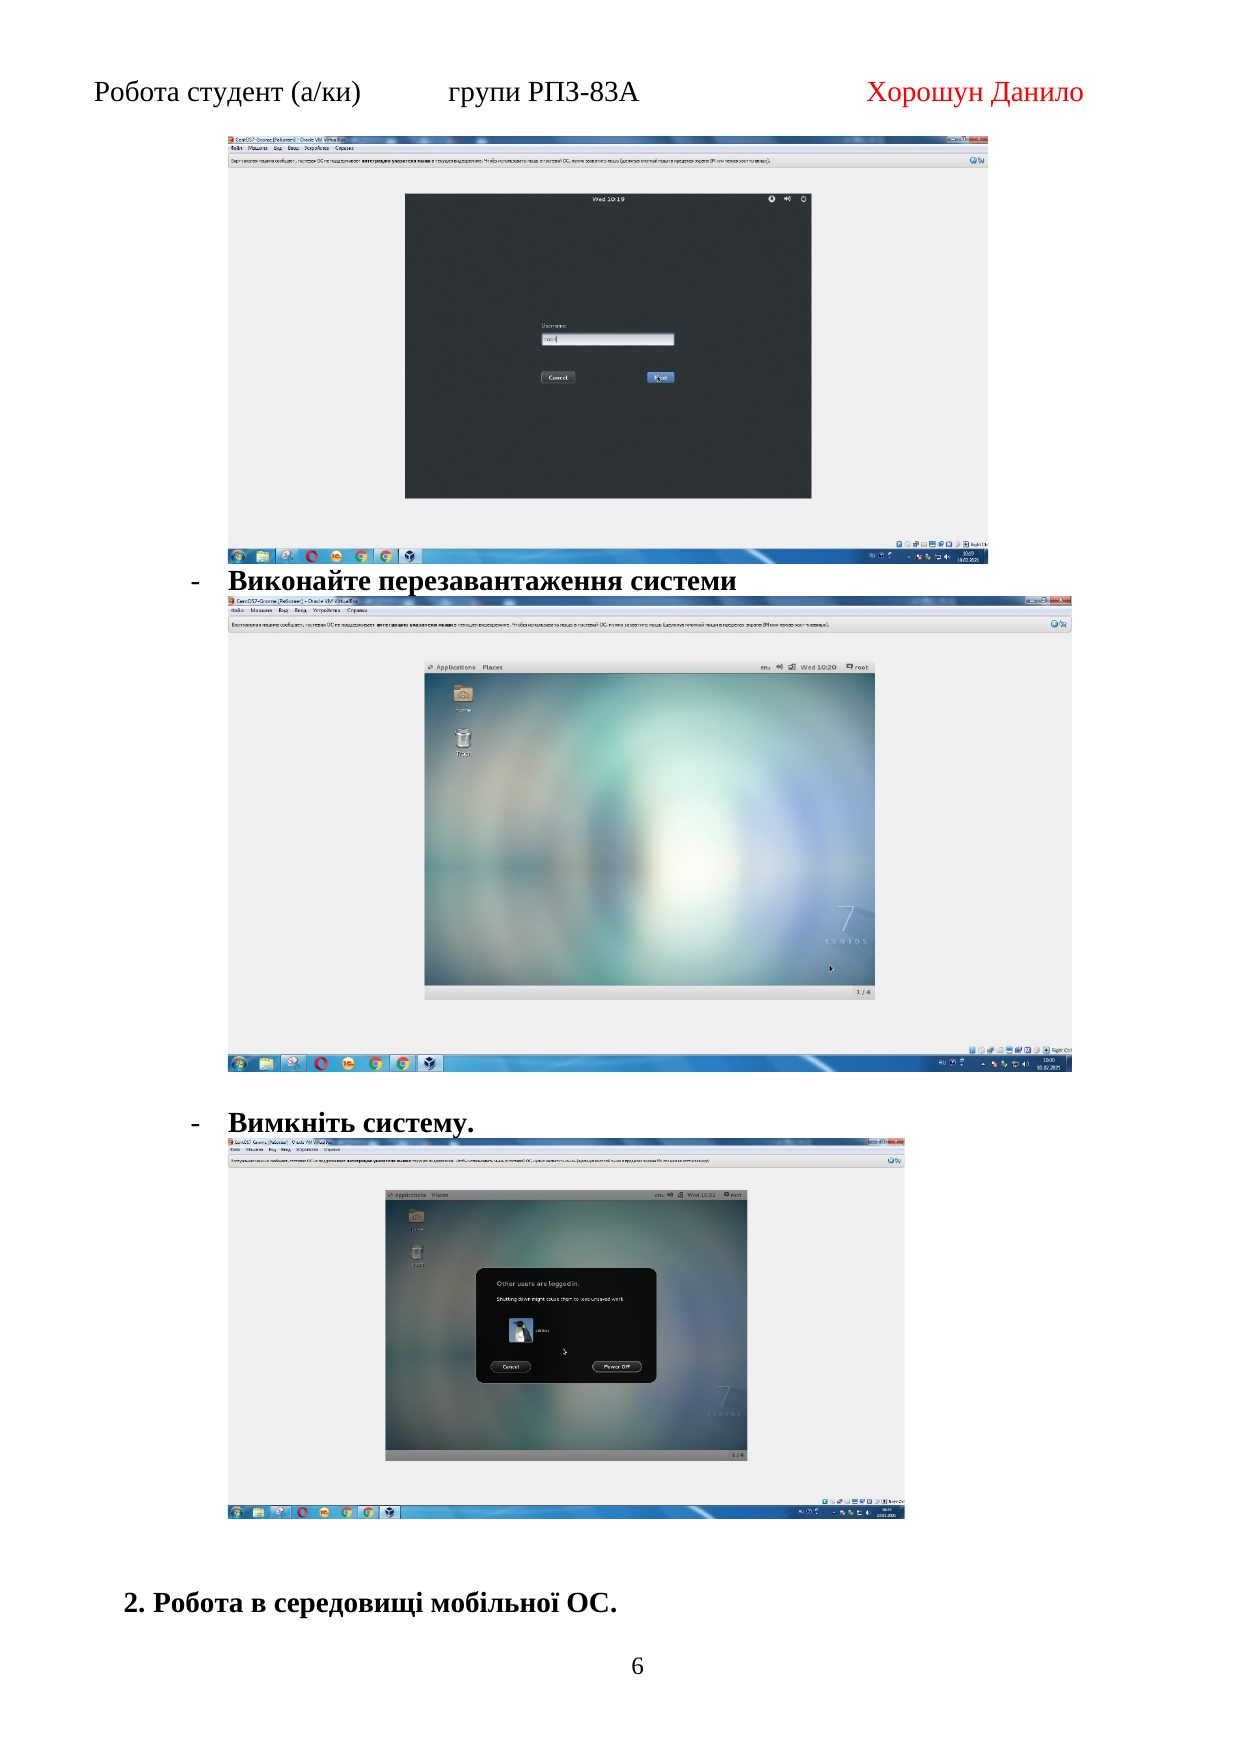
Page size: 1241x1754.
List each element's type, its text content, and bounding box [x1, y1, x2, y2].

list Виконайте перезавантаження системи [190, 563, 1181, 597]
picture [227, 136, 989, 564]
list Робота в середовищі мобільної ОС. [123, 1586, 1181, 1619]
picture [227, 596, 1072, 1072]
picture [227, 1138, 905, 1519]
list Вимкніть систему. [190, 1105, 1181, 1138]
